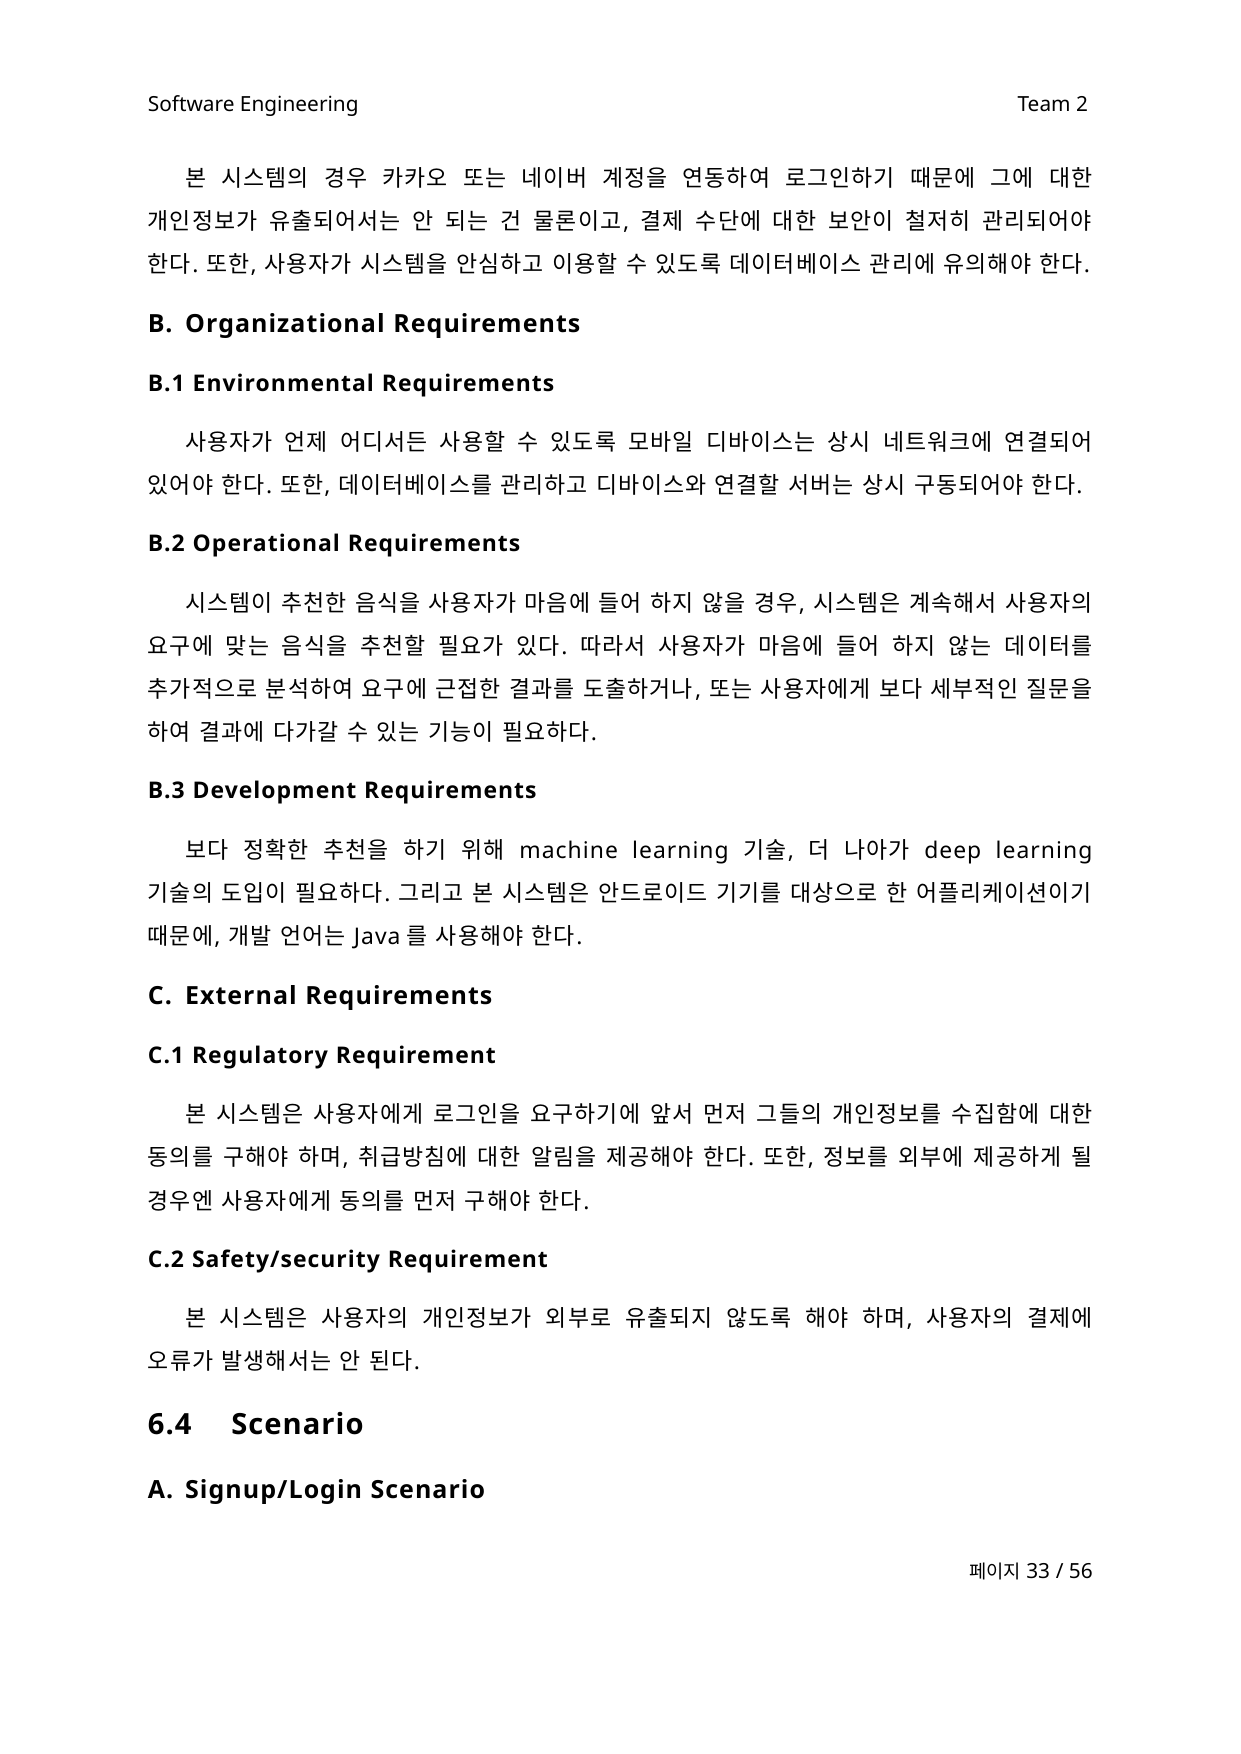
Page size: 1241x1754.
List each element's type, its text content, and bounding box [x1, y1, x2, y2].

list Organizational Requirements [148, 306, 1092, 340]
text 본 시스템의 경우 카카오 또는 네이버 계정을 연동하여 로그인하기 때문에 그에 대한 개인정보가 유출되어서는 안 되는 건 물론이고, 결제 수단에 대한 보안이 철저히 관리되어야 한다. 또한, 사용자가 시스템을 안심하고 이용할 수 있도록 데이터베이스 관리에 유의해야 한다. [148, 159, 1092, 279]
text C.2 Safety/security Requirement [148, 1242, 1092, 1274]
text 본 시스템은 사용자의 개인정보가 외부로 유출되지 않도록 해야 하며, 사용자의 결제에 오류가 발생해서는 안 된다. [148, 1300, 1092, 1376]
list External Requirements [148, 978, 1092, 1012]
list Signup/Login Scenario [148, 1471, 1092, 1505]
text B.2 Operational Requirements [148, 527, 1092, 558]
text B.1 Environmental Requirements [148, 367, 1092, 398]
text 사용자가 언제 어디서든 사용할 수 있도록 모바일 디바이스는 상시 네트워크에 연결되어 있어야 한다. 또한, 데이터베이스를 관리하고 디바이스와 연결할 서버는 상시 구동되어야 한다. [148, 424, 1092, 501]
list Scenario [148, 1403, 1092, 1443]
text C.1 Regulatory Requirement [148, 1039, 1092, 1070]
text 본 시스템은 사용자에게 로그인을 요구하기에 앞서 먼저 그들의 개인정보를 수집함에 대한 동의를 구해야 하며, 취급방침에 대한 알림을 제공해야 한다. 또한, 정보를 외부에 제공하게 될 경우엔 사용자에게 동의를 먼저 구해야 한다. [148, 1096, 1092, 1216]
text 보다 정확한 추천을 하기 위해 machine learning 기술, 더 나아가 deep learning 기술의 도입이 필요하다. 그리고 본 시스템은 안드로이드 기기를 대상으로 한 어플리케이션이기 때문에, 개발 언어는 Java를 사용해야 한다. [148, 831, 1092, 951]
text 시스템이 추천한 음식을 사용자가 마음에 들어 하지 않을 경우, 시스템은 계속해서 사용자의 요구에 맞는 음식을 추천할 필요가 있다. 따라서 사용자가 마음에 들어 하지 않는 데이터를 추가적으로 분석하여 요구에 근접한 결과를 도출하거나, 또는 사용자에게 보다 세부적인 질문을 하여 결과에 다가갈 수 있는 기능이 필요하다. [148, 584, 1092, 747]
text B.3 Development Requirements [148, 774, 1092, 805]
